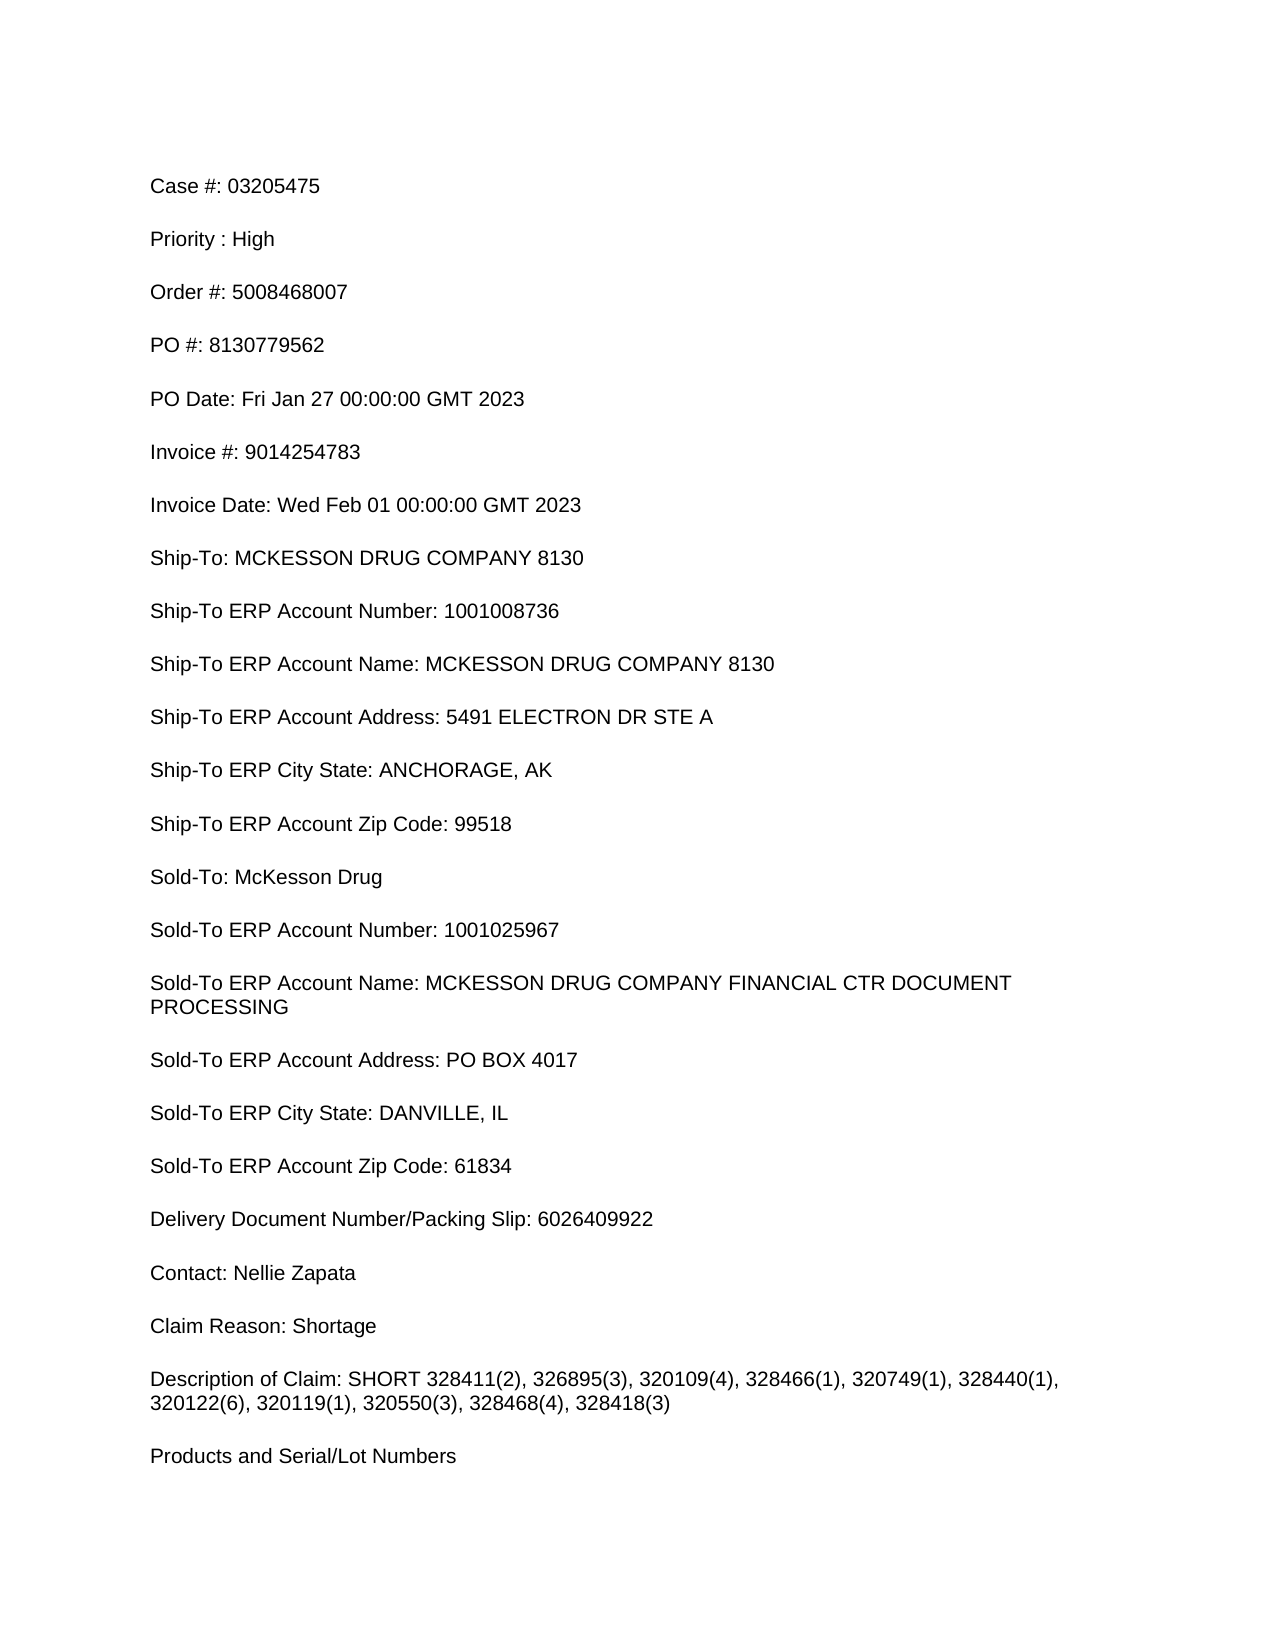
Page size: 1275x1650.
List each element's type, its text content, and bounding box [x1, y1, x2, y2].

text Invoice #: 9014254783 [150, 439, 1125, 463]
text Ship-To ERP Account Number: 1001008736 [150, 599, 1125, 623]
text Sold-To ERP Account Number: 1001025967 [150, 918, 1125, 942]
text PO #: 8130779562 [150, 333, 1125, 357]
text Claim Reason: Shortage [150, 1313, 1125, 1337]
text Ship-To ERP Account Name: MCKESSON DRUG COMPANY 8130 [150, 652, 1125, 676]
text Sold-To ERP Account Zip Code: 61834 [150, 1154, 1125, 1178]
text Case #: 03205475 [150, 150, 1125, 198]
text Sold-To ERP Account Name: MCKESSON DRUG COMPANY FINANCIAL CTR DOCUMENT PROCESSING [150, 971, 1125, 1019]
text Invoice Date: Wed Feb 01 00:00:00 GMT 2023 [150, 493, 1125, 517]
text Delivery Document Number/Packing Slip: 6026409922 [150, 1207, 1125, 1231]
text Priority : High [150, 227, 1125, 251]
text Contact: Nellie Zapata [150, 1260, 1125, 1284]
text Sold-To ERP Account Address: PO BOX 4017 [150, 1048, 1125, 1072]
text Ship-To: MCKESSON DRUG COMPANY 8130 [150, 546, 1125, 570]
text Ship-To ERP Account Address: 5491 ELECTRON DR STE A [150, 705, 1125, 729]
text Sold-To ERP City State: DANVILLE, IL [150, 1101, 1125, 1125]
text Order #: 5008468007 [150, 280, 1125, 304]
text Sold-To: McKesson Drug [150, 864, 1125, 888]
text PO Date: Fri Jan 27 00:00:00 GMT 2023 [150, 386, 1125, 410]
text Products and Serial/Lot Numbers [150, 1444, 1125, 1468]
text Ship-To ERP City State: ANCHORAGE, AK [150, 758, 1125, 782]
text Ship-To ERP Account Zip Code: 99518 [150, 811, 1125, 835]
text Description of Claim: SHORT 328411(2), 326895(3), 320109(4), 328466(1), 320749(1), 328440(1), 320122(6), 320119(1), 320550(3), 328468(4), 328418(3) [150, 1367, 1125, 1414]
